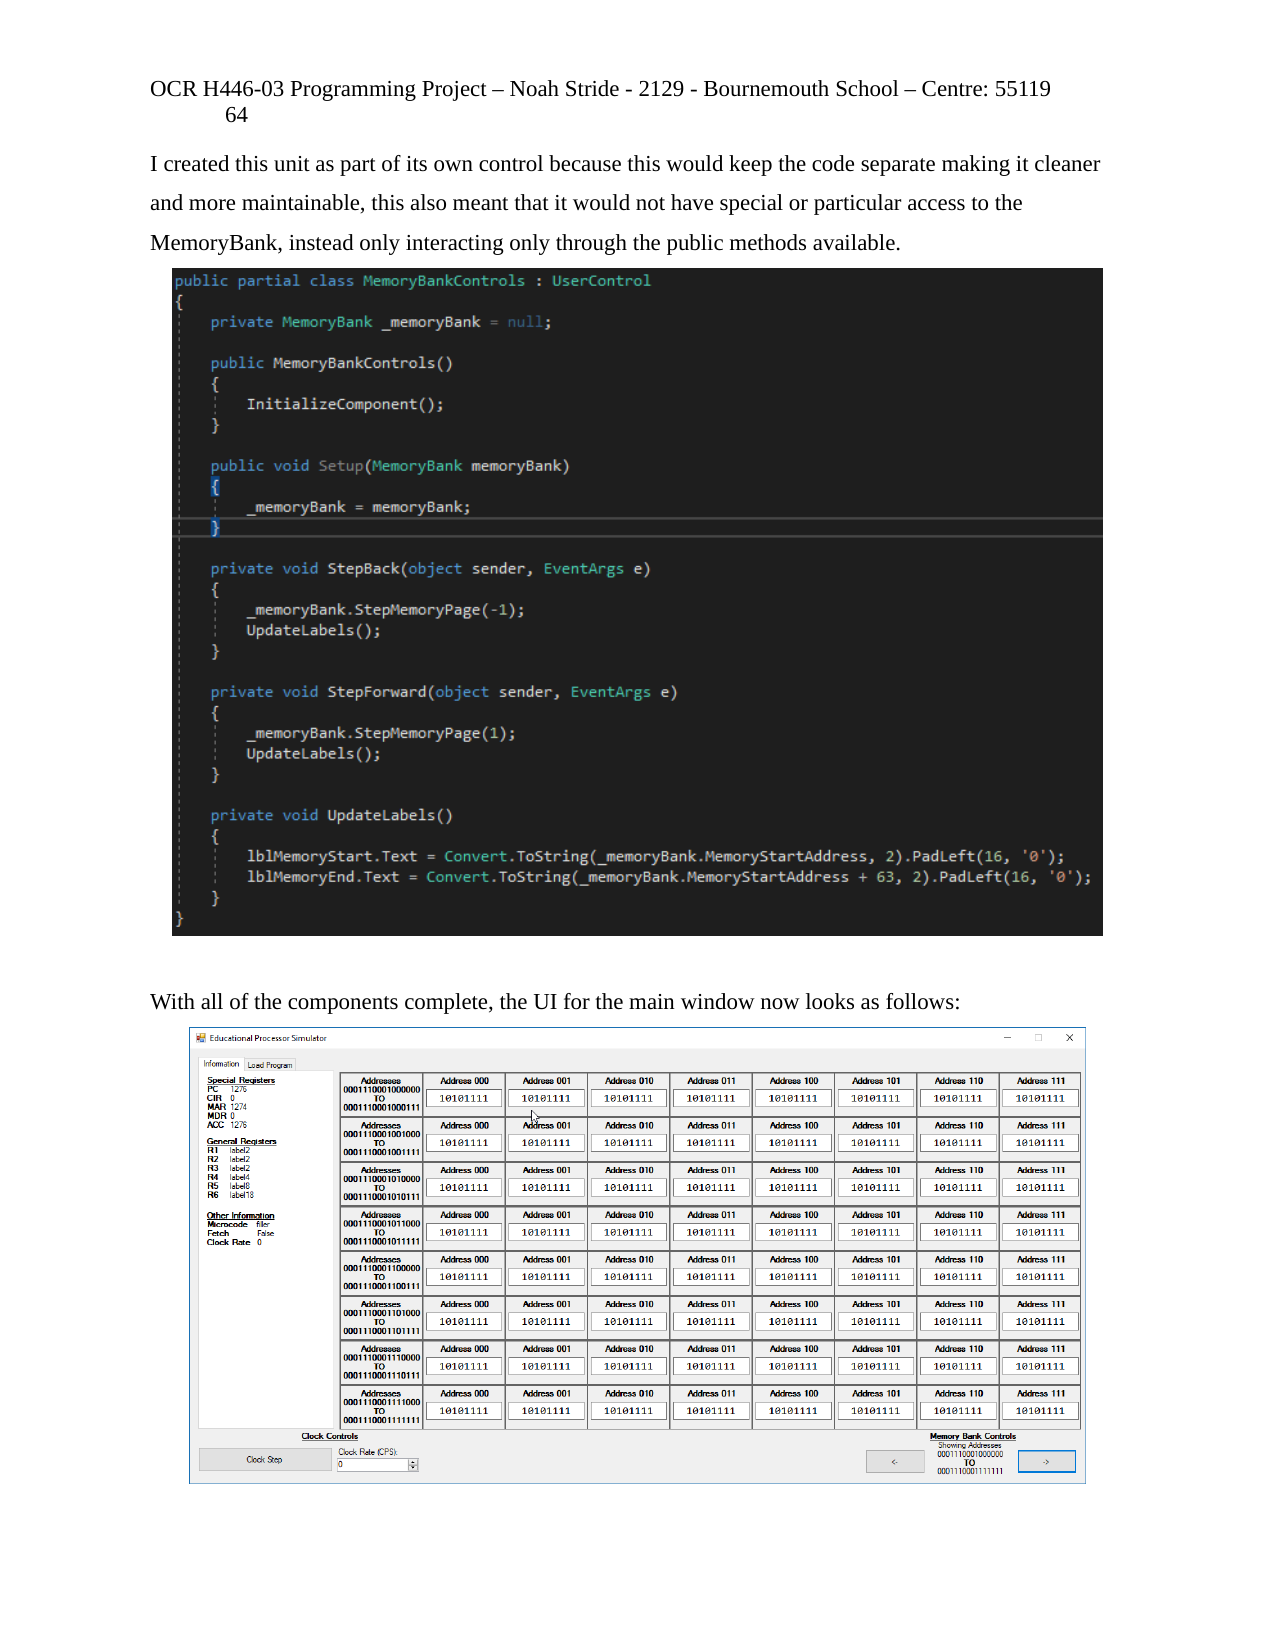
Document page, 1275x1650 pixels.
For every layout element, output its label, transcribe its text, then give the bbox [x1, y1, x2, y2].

picture [172, 268, 1103, 936]
text I created this unit as part of its own control because this would keep the code separate making it cleaner and more maintainable, this also meant that it would not have special or particular access to the MemoryBank, instead only interacting only through the public methods available. [150, 150, 1125, 255]
text With all of the components complete, the UI for the main window now looks as follows: [150, 988, 1125, 1014]
picture [189, 1027, 1086, 1484]
